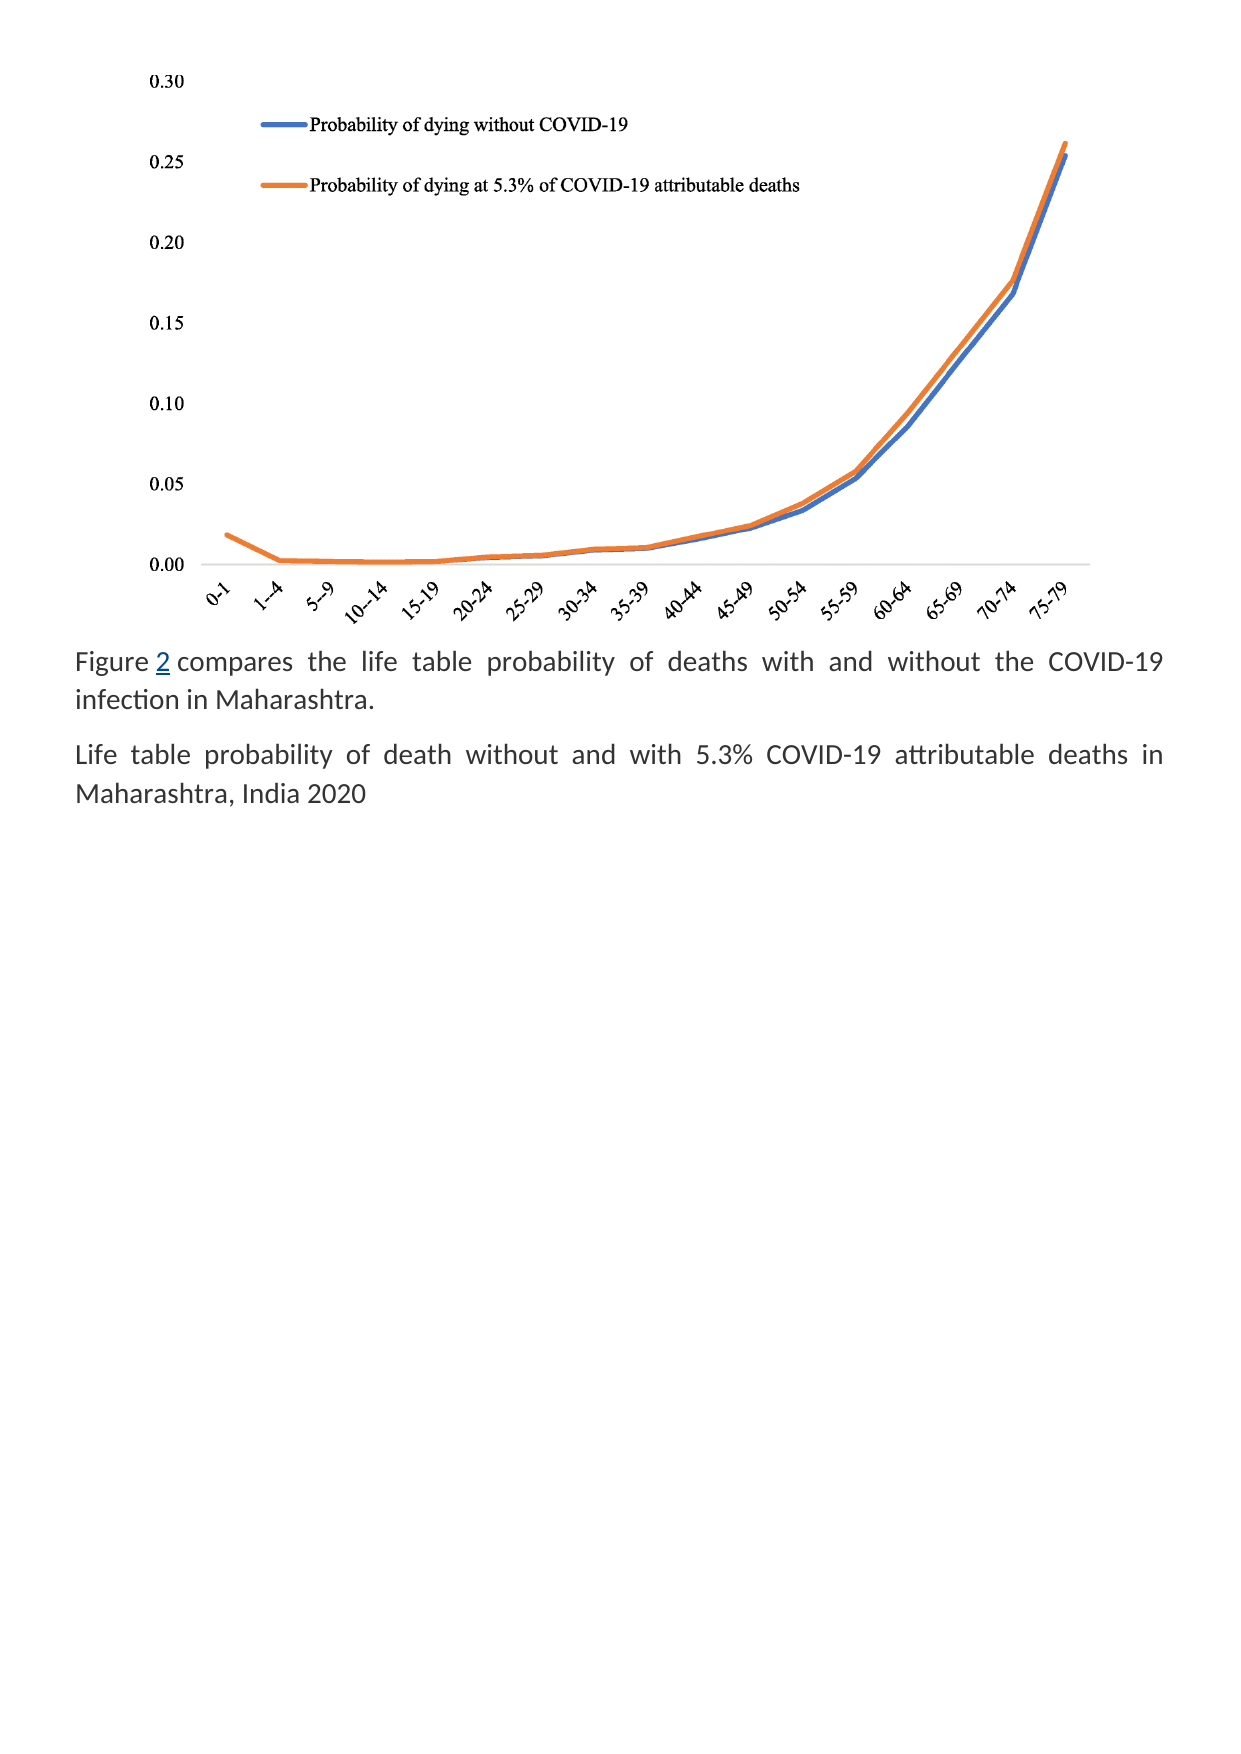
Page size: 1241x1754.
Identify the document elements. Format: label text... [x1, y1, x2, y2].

picture [150, 75, 1091, 624]
text Figure 2 compares the life table probability of deaths with and without the COVID-19 infection in Maharashtra. [75, 678, 1165, 717]
text Life table probability of death without and with 5.3% COVID-19 attributable deaths in Maharashtra, India 2020 [75, 772, 1165, 810]
